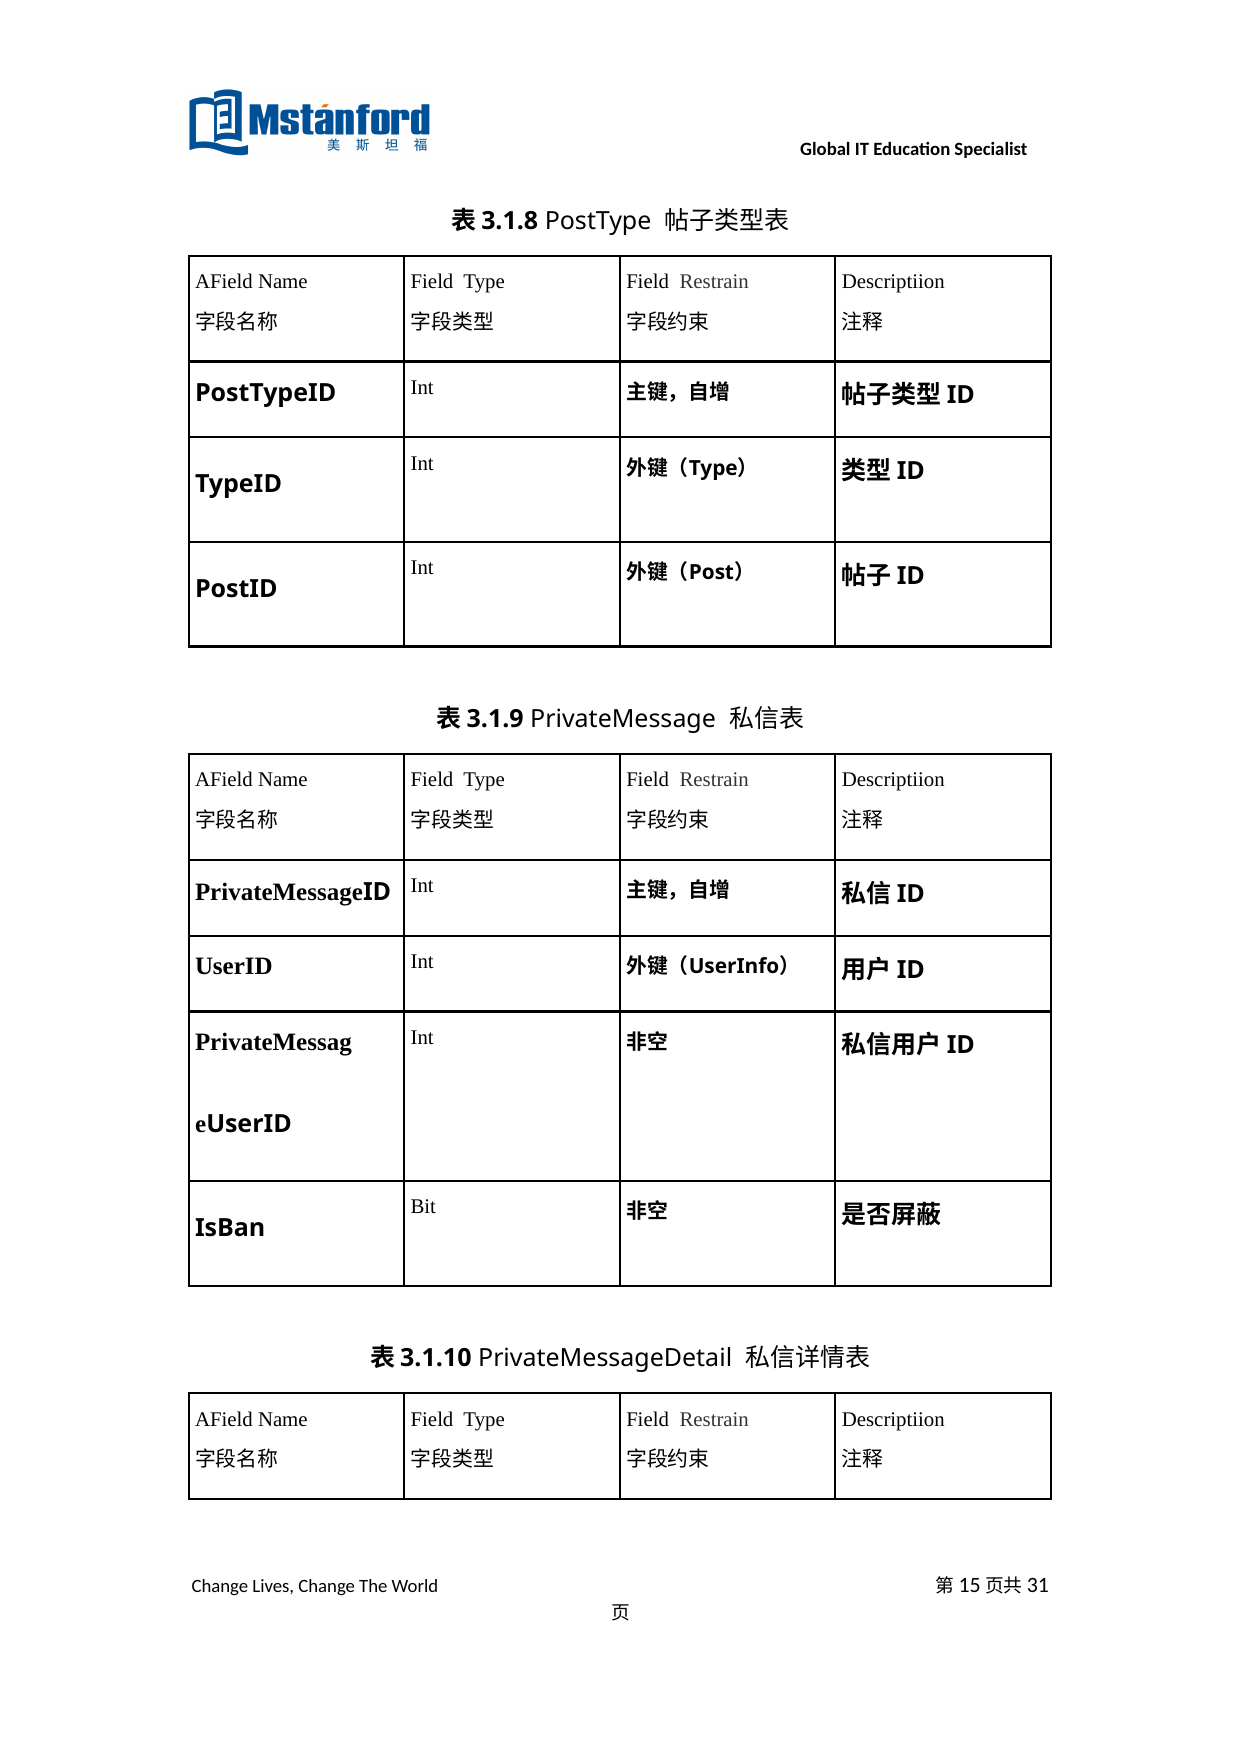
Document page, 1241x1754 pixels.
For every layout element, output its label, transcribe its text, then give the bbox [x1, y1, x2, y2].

table_header AField Name 字段名称 [190, 1394, 403, 1498]
text 表3.1.8 PostType 帖子类型表 [187, 200, 1053, 236]
table_cell Int [405, 438, 619, 541]
table_cell Int [405, 861, 619, 934]
table_cell 外键（Post） [621, 543, 834, 645]
table_cell 类型ID [836, 438, 1050, 541]
table_cell Int [405, 1013, 619, 1180]
table_cell 私信ID [836, 861, 1050, 934]
table_cell Int [405, 543, 619, 645]
table_cell 私信用户ID [836, 1013, 1050, 1180]
table_cell 外键（Type） [621, 438, 834, 541]
table_cell Bit [405, 1182, 619, 1284]
table_header Field Type 字段类型 [405, 1394, 619, 1498]
table_cell PrivateMessageUserID [190, 1013, 403, 1180]
table_cell 主键，自增 [621, 861, 834, 934]
picture [187, 88, 433, 156]
table_header AField Name 字段名称 [190, 755, 403, 859]
table_header Field Type 字段类型 [405, 755, 619, 859]
table_cell PostID [190, 543, 403, 645]
table_cell PostTypeID [190, 363, 403, 436]
table_cell 非空 [621, 1013, 834, 1180]
table_header Descriptiion 注释 [836, 257, 1050, 360]
table_cell 帖子类型ID [836, 363, 1050, 436]
table_cell UserID [190, 937, 403, 1010]
table_cell 外键（UserInfo） [621, 937, 834, 1010]
table_header Descriptiion 注释 [836, 755, 1050, 859]
table_cell IsBan [190, 1182, 403, 1284]
table_cell PrivateMessageID [190, 861, 403, 934]
table_cell 是否屏蔽 [836, 1182, 1050, 1284]
table_header Field Restrain 字段约束 [621, 1394, 834, 1498]
table_header Field Restrain 字段约束 [621, 755, 834, 859]
table_cell Int [405, 363, 619, 436]
text 表3.1.10 PrivateMessageDetail 私信详情表 [187, 1338, 1053, 1374]
table_cell 主键，自增 [621, 363, 834, 436]
table_header Field Type 字段类型 [405, 257, 619, 360]
text 表3.1.9 PrivateMessage 私信表 [187, 698, 1053, 735]
table_header Descriptiion 注释 [836, 1394, 1050, 1498]
table_header AField Name 字段名称 [190, 257, 403, 360]
table_cell 非空 [621, 1182, 834, 1284]
table_cell 帖子ID [836, 543, 1050, 645]
table_cell Int [405, 937, 619, 1010]
table_header Field Restrain 字段约束 [621, 257, 834, 360]
table_cell 用户ID [836, 937, 1050, 1010]
table_cell TypeID [190, 438, 403, 541]
